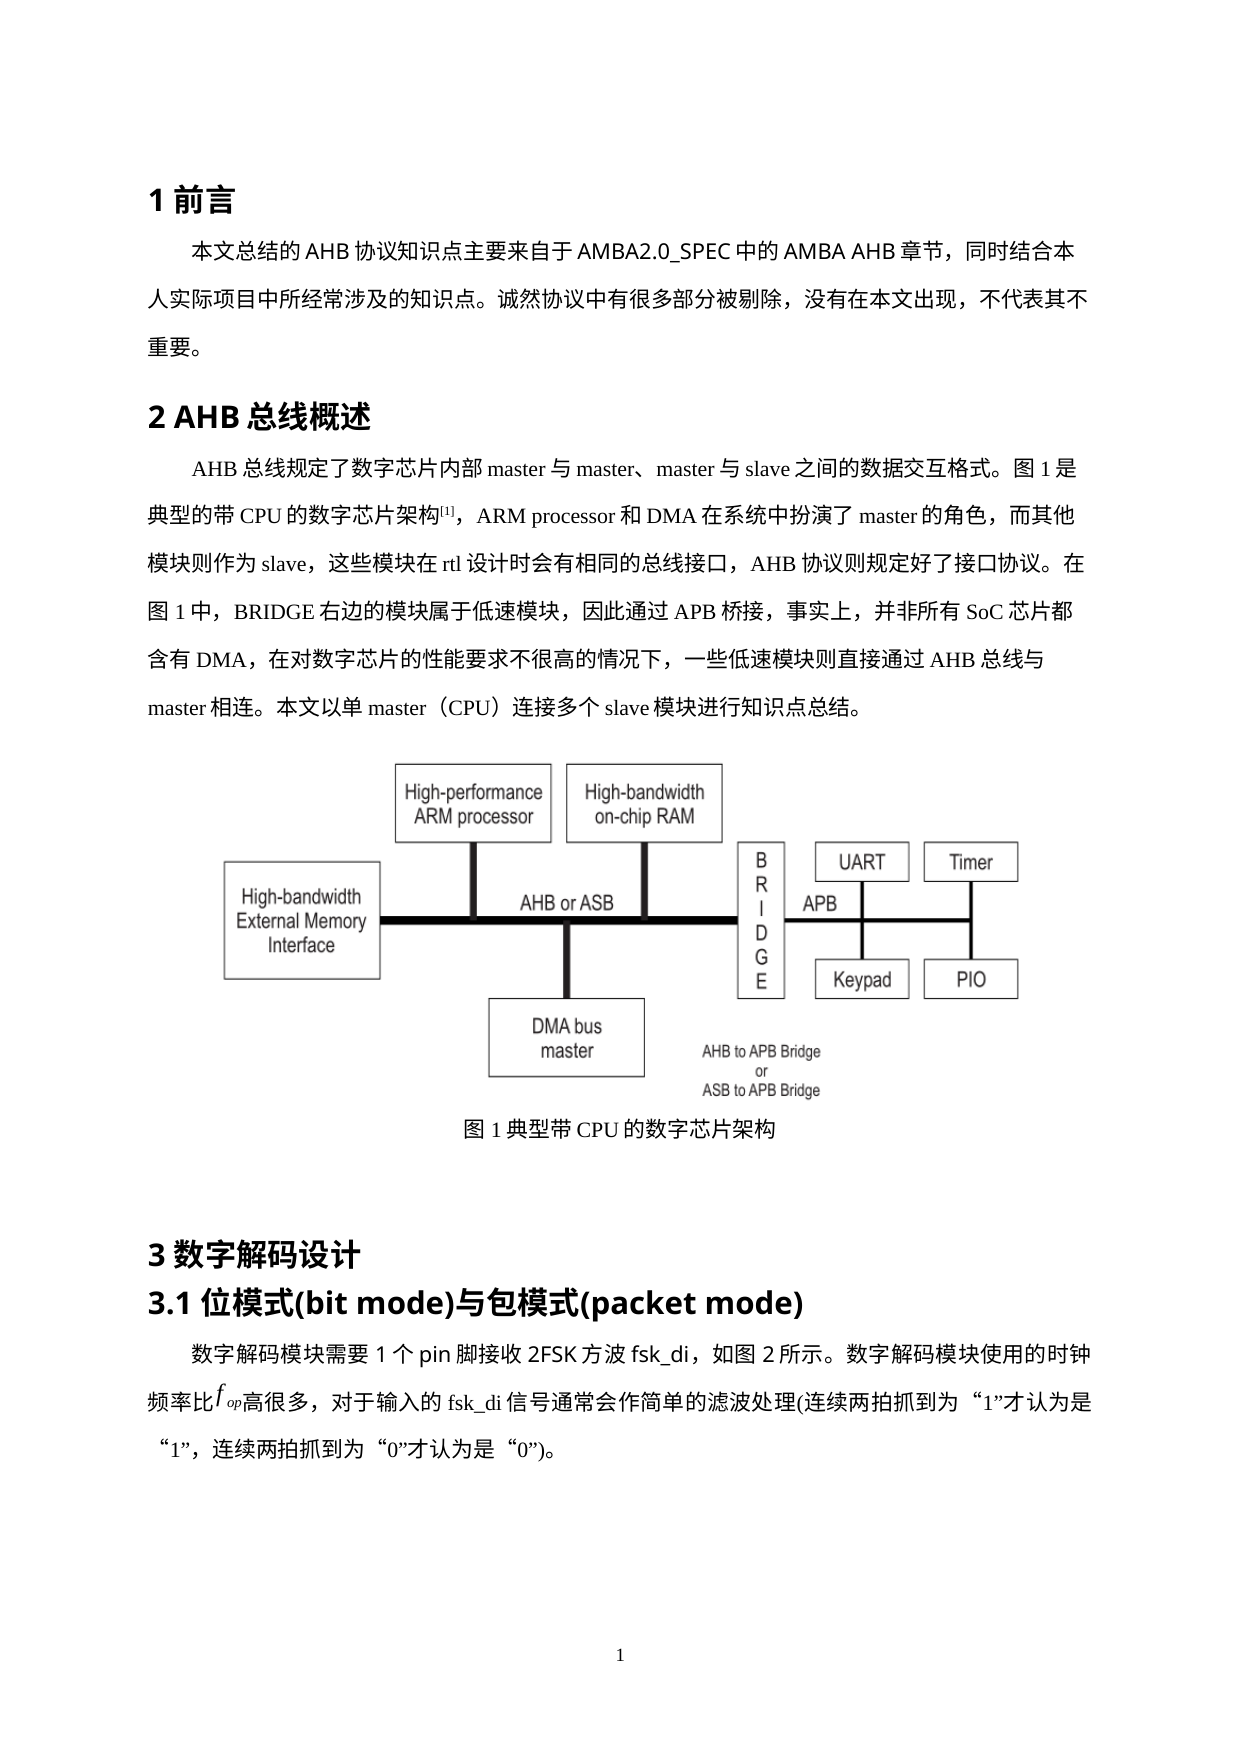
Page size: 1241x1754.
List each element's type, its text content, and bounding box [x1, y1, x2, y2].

text 1 前言 [148, 173, 1092, 221]
text 3 数字解码设计 [148, 1228, 1092, 1276]
picture [213, 750, 1028, 1112]
text AHB总线规定了数字芯片内部master与master、master与slave之间的数据交互格式。图 1是典型的带CPU的数字芯片架构[1]，ARM processor和DMA在系统中扮演了master的角色，而其他模块则作为slave，这些模块在rtl设计时会有相同的总线接口，AHB协议则规定好了接口协议。在图 1中，BRIDGE右边的模块属于低速模块，因此通过APB桥接，事实上，并非所有SoC芯片都含有DMA，在对数字芯片的性能要求不很高的情况下，一些低速模块则直接通过AHB总线与master相连。本文以单master（CPU）连接多个slave模块进行知识点总结。 [148, 438, 1092, 725]
text 2 AHB总线概述 [148, 390, 1092, 438]
text 本文总结的AHB协议知识点主要来自于AMBA2.0_SPEC中的AMBA AHB章节，同时结合本人实际项目中所经常涉及的知识点。诚然协议中有很多部分被剔除，没有在本文出现，不代表其不重要。 [148, 221, 1092, 364]
text 数字解码模块需要1个pin脚接收2FSK方波fsk_di，如图 2所示。数字解码模块使用的时钟频率比高很多，对于输入的fsk_di信号通常会作简单的滤波处理(连续两拍抓到为“1”才认为是“1”，连续两拍抓到为“0”才认为是“0”)。 [148, 1324, 1092, 1467]
text 图 1 典型带CPU的数字芯片架构 [148, 1112, 1092, 1143]
text 3.1 位模式(bit mode)与包模式(packet mode) [148, 1276, 1092, 1324]
